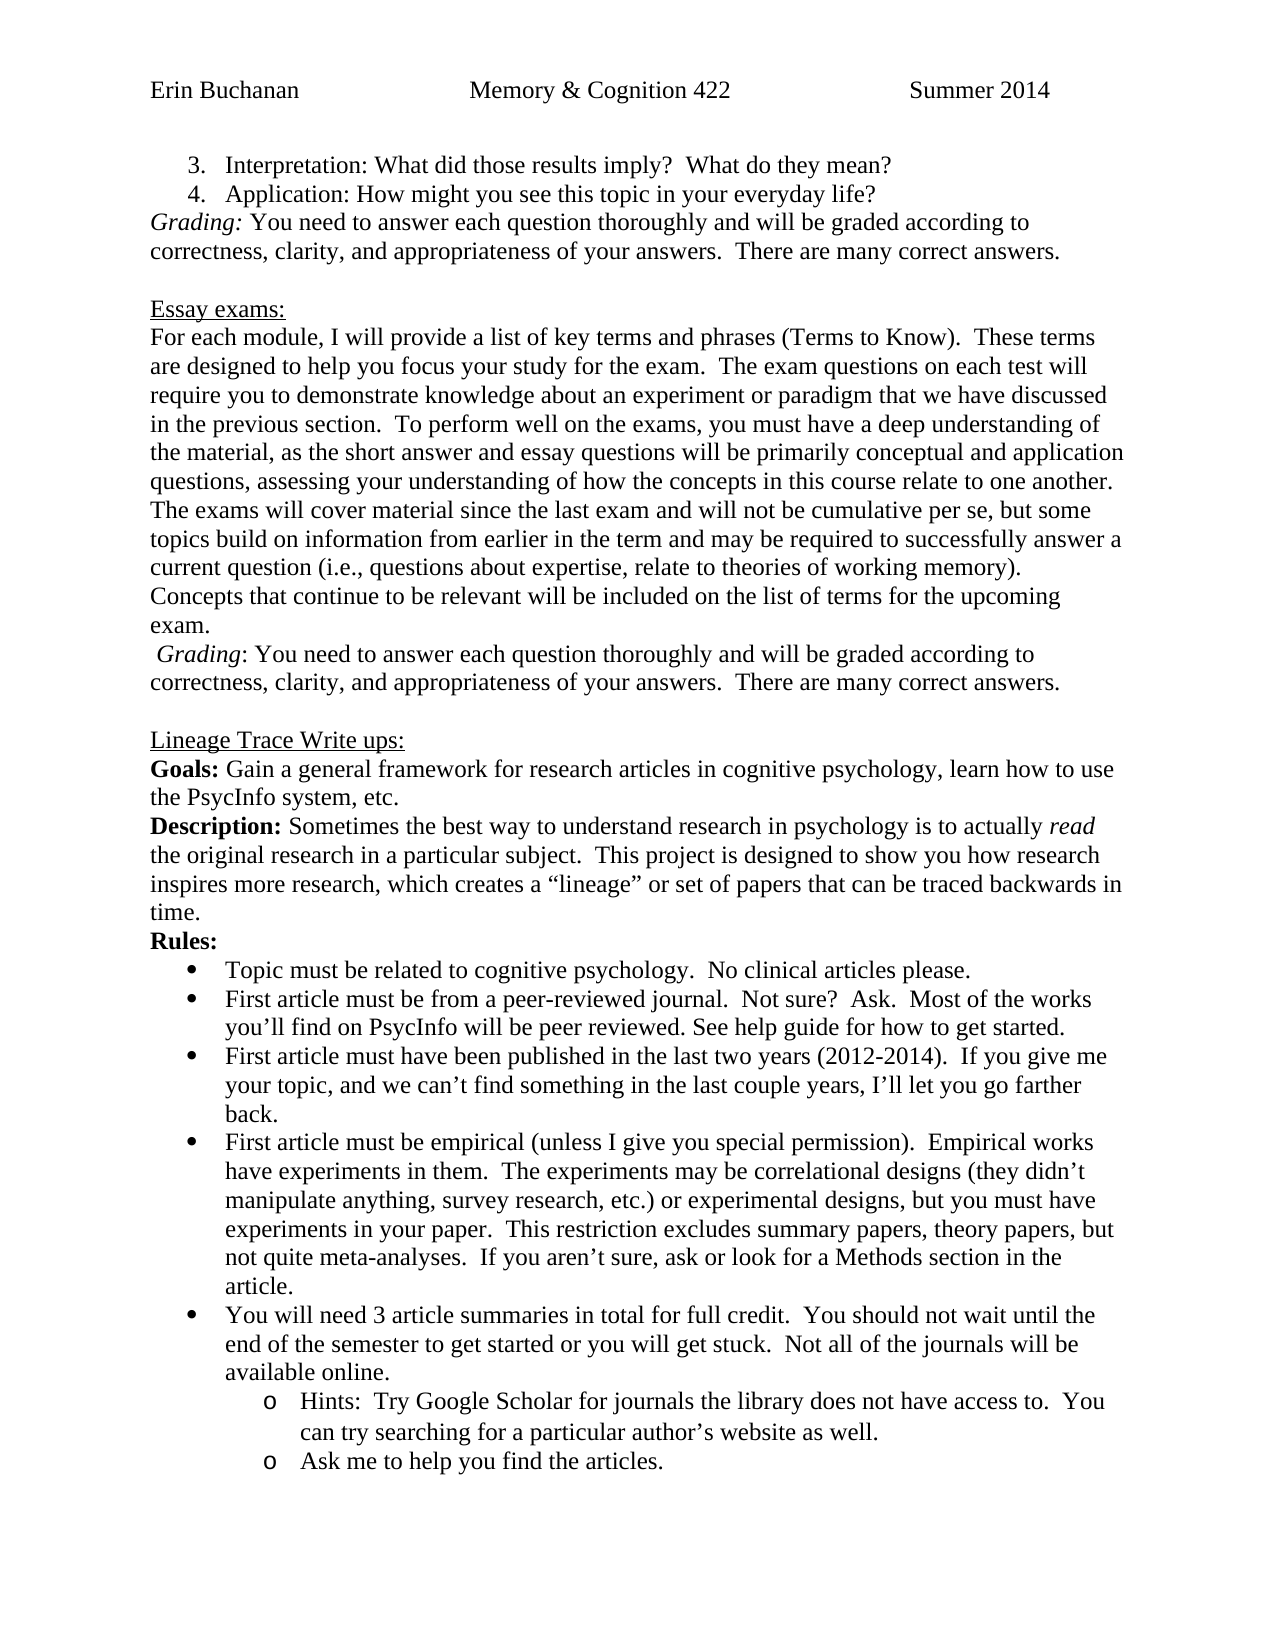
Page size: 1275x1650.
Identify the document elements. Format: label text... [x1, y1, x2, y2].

list Interpretation: What did those results imply? What do they mean? [187, 150, 1125, 179]
list First article must be empirical (unless I give you special permission). Empirical works have experiments in them. The experiments may be correlational designs (they didn’t manipulate anything, survey research, etc.) or experimental designs, but you must have experiments in your paper. This restriction excludes summary papers, theory papers, but not quite meta-analyses. If you aren’t sure, ask or look for a Methods section in the article. [187, 1127, 1125, 1300]
list You will need 3 article summaries in total for full credit. You should not wait until the end of the semester to get started or you will get stuck. Not all of the journals will be available online. [187, 1300, 1125, 1386]
text Lineage Trace Write ups: [150, 725, 1125, 754]
list Ask me to help you find the articles. [262, 1446, 1125, 1477]
text Essay exams: [150, 294, 1125, 322]
list Hints: Try Google Scholar for journals the library does not have access to. You can try searching for a particular author’s website as well. [262, 1386, 1125, 1446]
text Goals: Gain a general framework for research articles in cognitive psychology, learn how to use the PsycInfo system, etc. [150, 754, 1125, 811]
list First article must be from a peer-reviewed journal. Not sure? Ask. Most of the works you’ll find on PsycInfo will be peer reviewed. See help guide for how to get started. [187, 984, 1125, 1041]
list Application: How might you see this topic in your everyday life? [187, 179, 1125, 207]
text For each module, I will provide a list of key terms and phrases (Terms to Know). These terms are designed to help you focus your study for the exam. The exam questions on each test will require you to demonstrate knowledge about an experiment or paradigm that we have discussed in the previous section. To perform well on the exams, you must have a deep understanding of the material, as the short answer and essay questions will be primarily conceptual and application questions, assessing your understanding of how the concepts in this course relate to one another. The exams will cover material since the last exam and will not be cumulative per se, but some topics build on information from earlier in the term and may be required to successfully answer a current question (i.e., questions about expertise, relate to theories of working memory). Concepts that continue to be relevant will be included on the list of terms for the upcoming exam. [150, 322, 1125, 639]
text Grading: You need to answer each question thoroughly and will be graded according to correctness, clarity, and appropriateness of your answers. There are many correct answers. [150, 639, 1125, 696]
list Topic must be related to cognitive psychology. No clinical articles please. [187, 955, 1125, 984]
text Description: Sometimes the best way to understand research in psychology is to actually read the original research in a particular subject. This project is designed to show you how research inspires more research, which creates a “lineage” or set of papers that can be traced backwards in time. [150, 811, 1125, 926]
text Grading: You need to answer each question thoroughly and will be graded according to correctness, clarity, and appropriateness of your answers. There are many correct answers. [150, 207, 1125, 265]
list First article must have been published in the last two years (2012-2014). If you give me your topic, and we can’t find something in the last couple years, I’ll let you go farther back. [187, 1041, 1125, 1127]
text Rules: [150, 926, 1125, 955]
